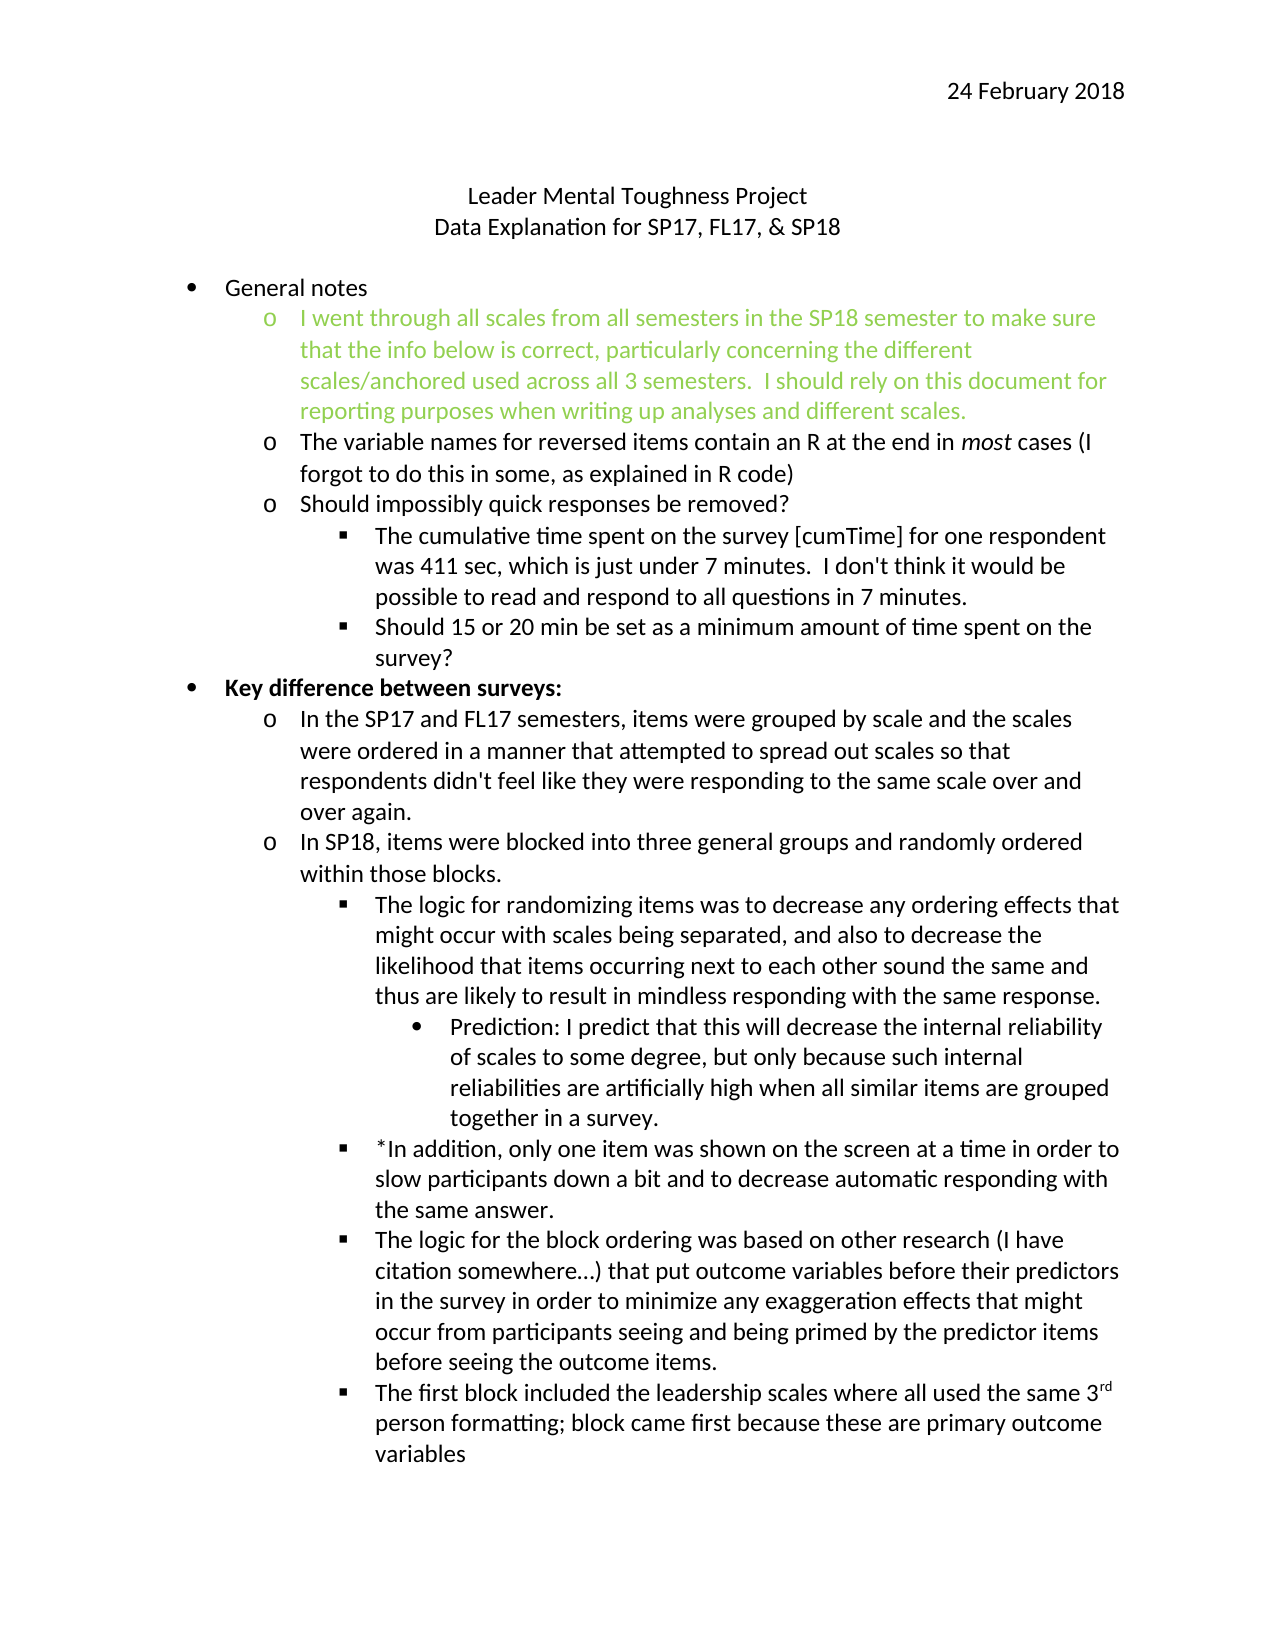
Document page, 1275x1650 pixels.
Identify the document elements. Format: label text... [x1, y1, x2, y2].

list Prediction: I predict that this will decrease the internal reliability of scales to some degree, but only because such internal reliabilities are artificially high when all similar items are grouped together in a survey. [412, 1011, 1125, 1133]
list In SP18, items were blocked into three general groups and randomly ordered within those blocks. [262, 826, 1125, 889]
list The cumulative time spent on the survey [cumTime] for one respondent was 411 sec, which is just under 7 minutes. I don't think it would be possible to read and respond to all questions in 7 minutes. [337, 520, 1125, 612]
list *In addition, only one item was shown on the screen at a time in order to slow participants down a bit and to decrease automatic responding with the same answer. [337, 1133, 1125, 1224]
list I went through all scales from all semesters in the SP18 semester to make sure that the info below is correct, particularly concerning the different scales/anchored used across all 3 semesters. I should rely on this document for reporting purposes when writing up analyses and different scales. [262, 303, 1125, 426]
list General notes [187, 272, 1125, 303]
list In the SP17 and FL17 semesters, items were grouped by scale and the scales were ordered in a manner that attempted to spread out scales so that respondents didn't feel like they were responding to the same scale over and over again. [262, 703, 1125, 826]
text Data Explanation for SP17, FL17, & SP18 [150, 211, 1125, 242]
text Leader Mental Toughness Project [150, 181, 1125, 211]
list The variable names for reversed items contain an R at the end in most cases (I forgot to do this in some, as explained in R code) [262, 426, 1125, 488]
list Should impossibly quick responses be removed? [262, 488, 1125, 520]
list The logic for randomizing items was to decrease any ordering effects that might occur with scales being separated, and also to decrease the likelihood that items occurring next to each other sound the same and thus are likely to result in mindless responding with the same response. [337, 889, 1125, 1011]
list Should 15 or 20 min be set as a minimum amount of time spent on the survey? [337, 612, 1125, 673]
list The logic for the block ordering was based on other research (I have citation somewhere…) that put outcome variables before their predictors in the survey in order to minimize any exaggeration effects that might occur from participants seeing and being primed by the predictor items before seeing the outcome items. [337, 1224, 1125, 1377]
list Key difference between surveys: [187, 673, 1125, 703]
list The first block included the leadership scales where all used the same 3rd person formatting; block came first because these are primary outcome variables [337, 1377, 1125, 1469]
